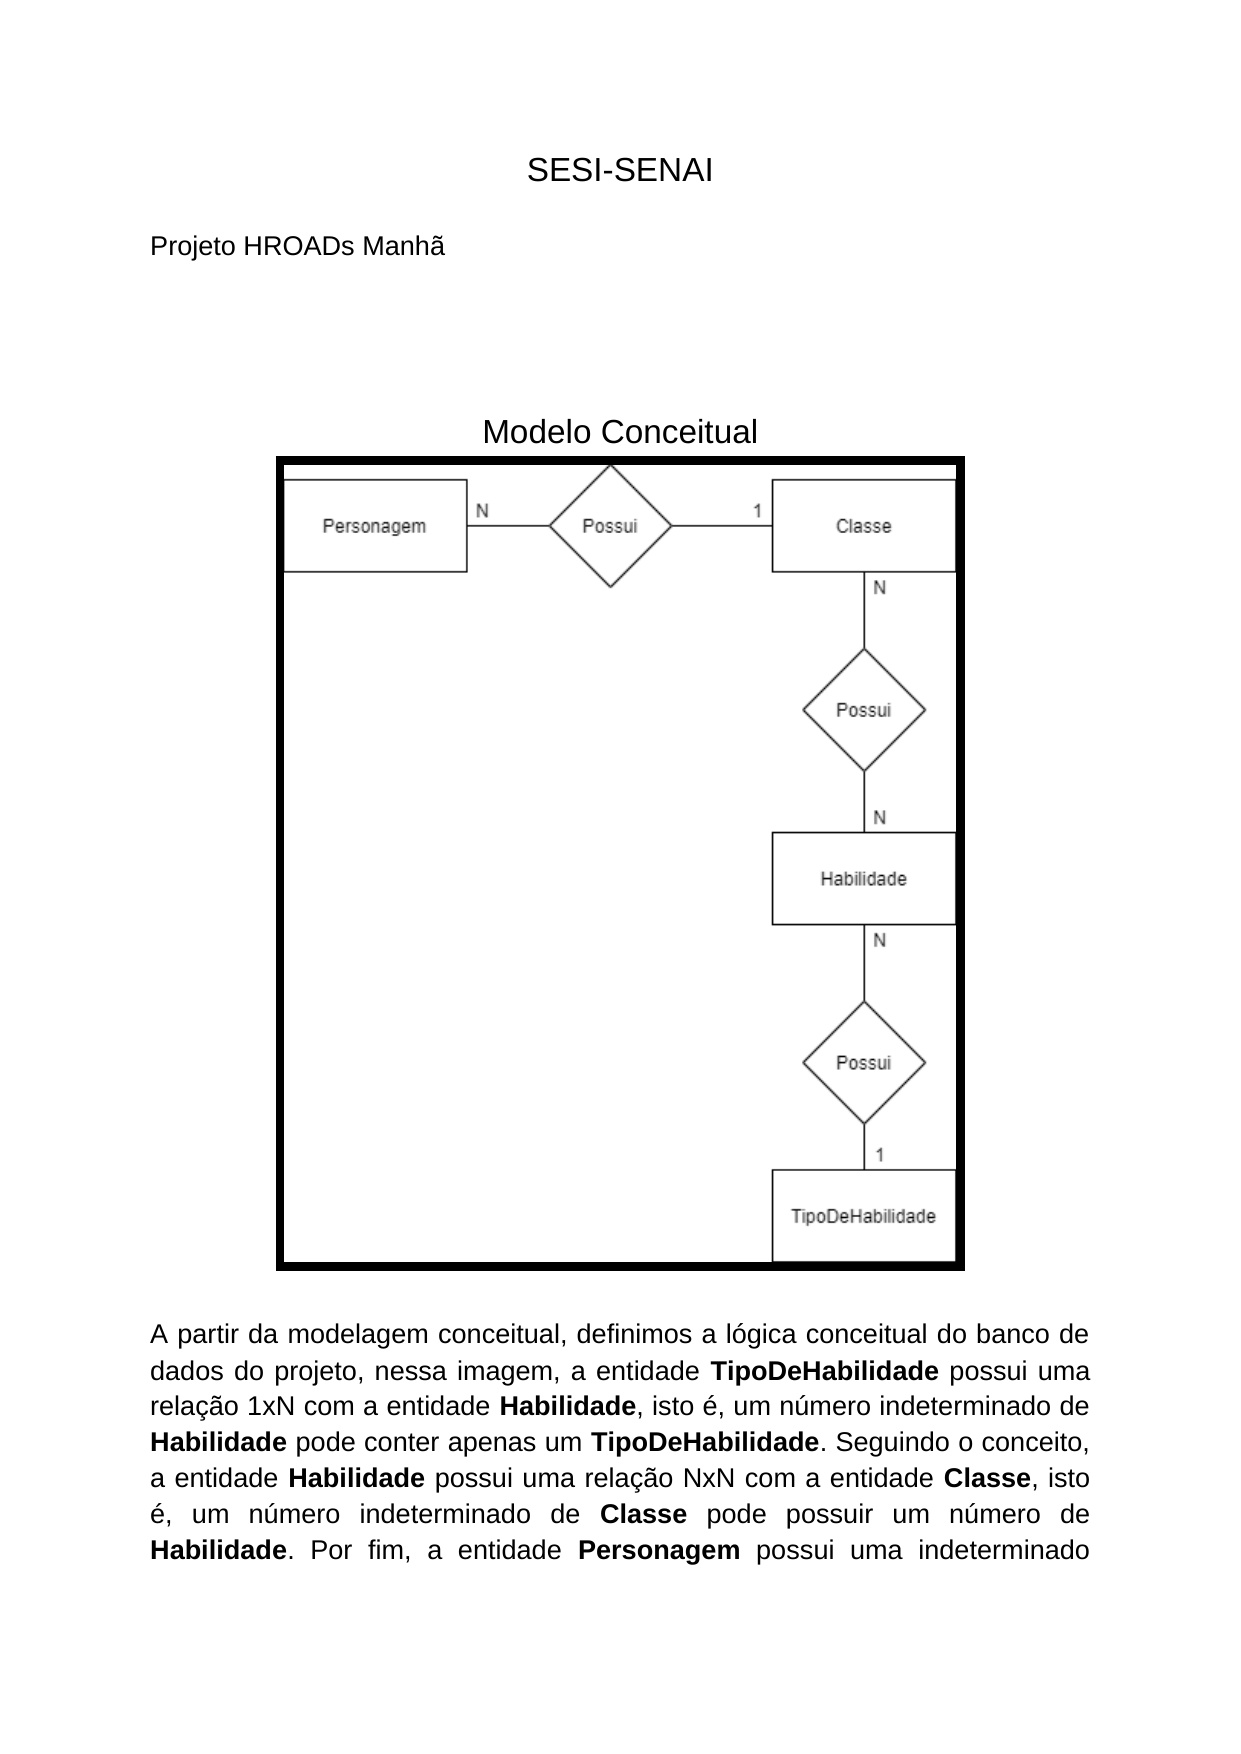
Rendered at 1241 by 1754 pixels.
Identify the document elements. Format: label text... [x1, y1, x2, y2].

picture [284, 465, 956, 1262]
text Projeto HROADs Manhã [150, 230, 1090, 261]
title Modelo Conceitual [150, 412, 1090, 451]
title SESI-SENAI [150, 150, 1090, 188]
